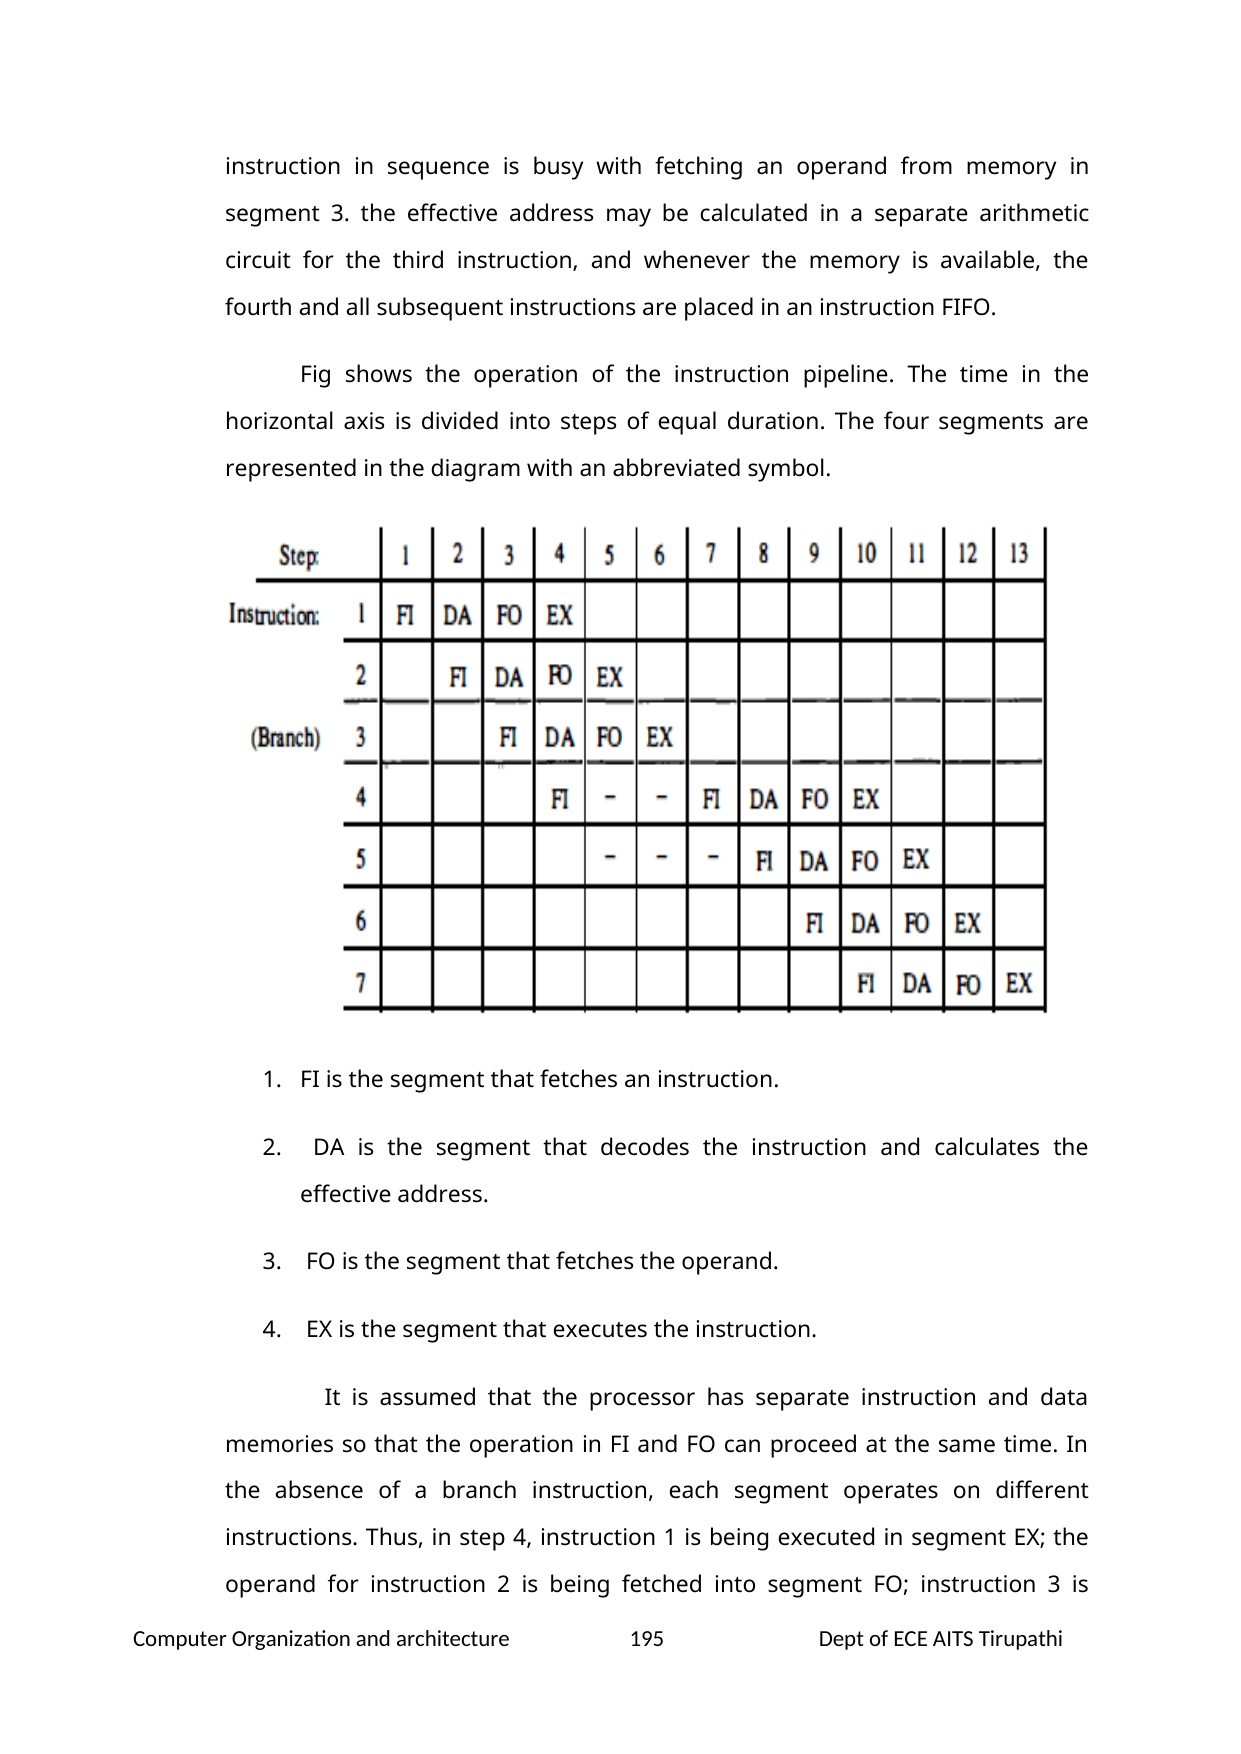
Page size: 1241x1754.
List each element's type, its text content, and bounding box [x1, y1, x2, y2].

text Fig shows the operation of the instruction pipeline. The time in the horizontal axis is divided into steps of equal duration. The four segments are represented in the diagram with an abbreviated symbol. [225, 358, 1090, 483]
list FI is the segment that fetches an instruction. [262, 1063, 1090, 1094]
list DA is the segment that decodes the instruction and calculates the effective address. [262, 1131, 1090, 1209]
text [225, 1381, 1090, 1599]
list EX is the segment that executes the instruction. [262, 1313, 1090, 1344]
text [225, 150, 1090, 322]
list FO is the segment that fetches the operand. [262, 1245, 1090, 1277]
